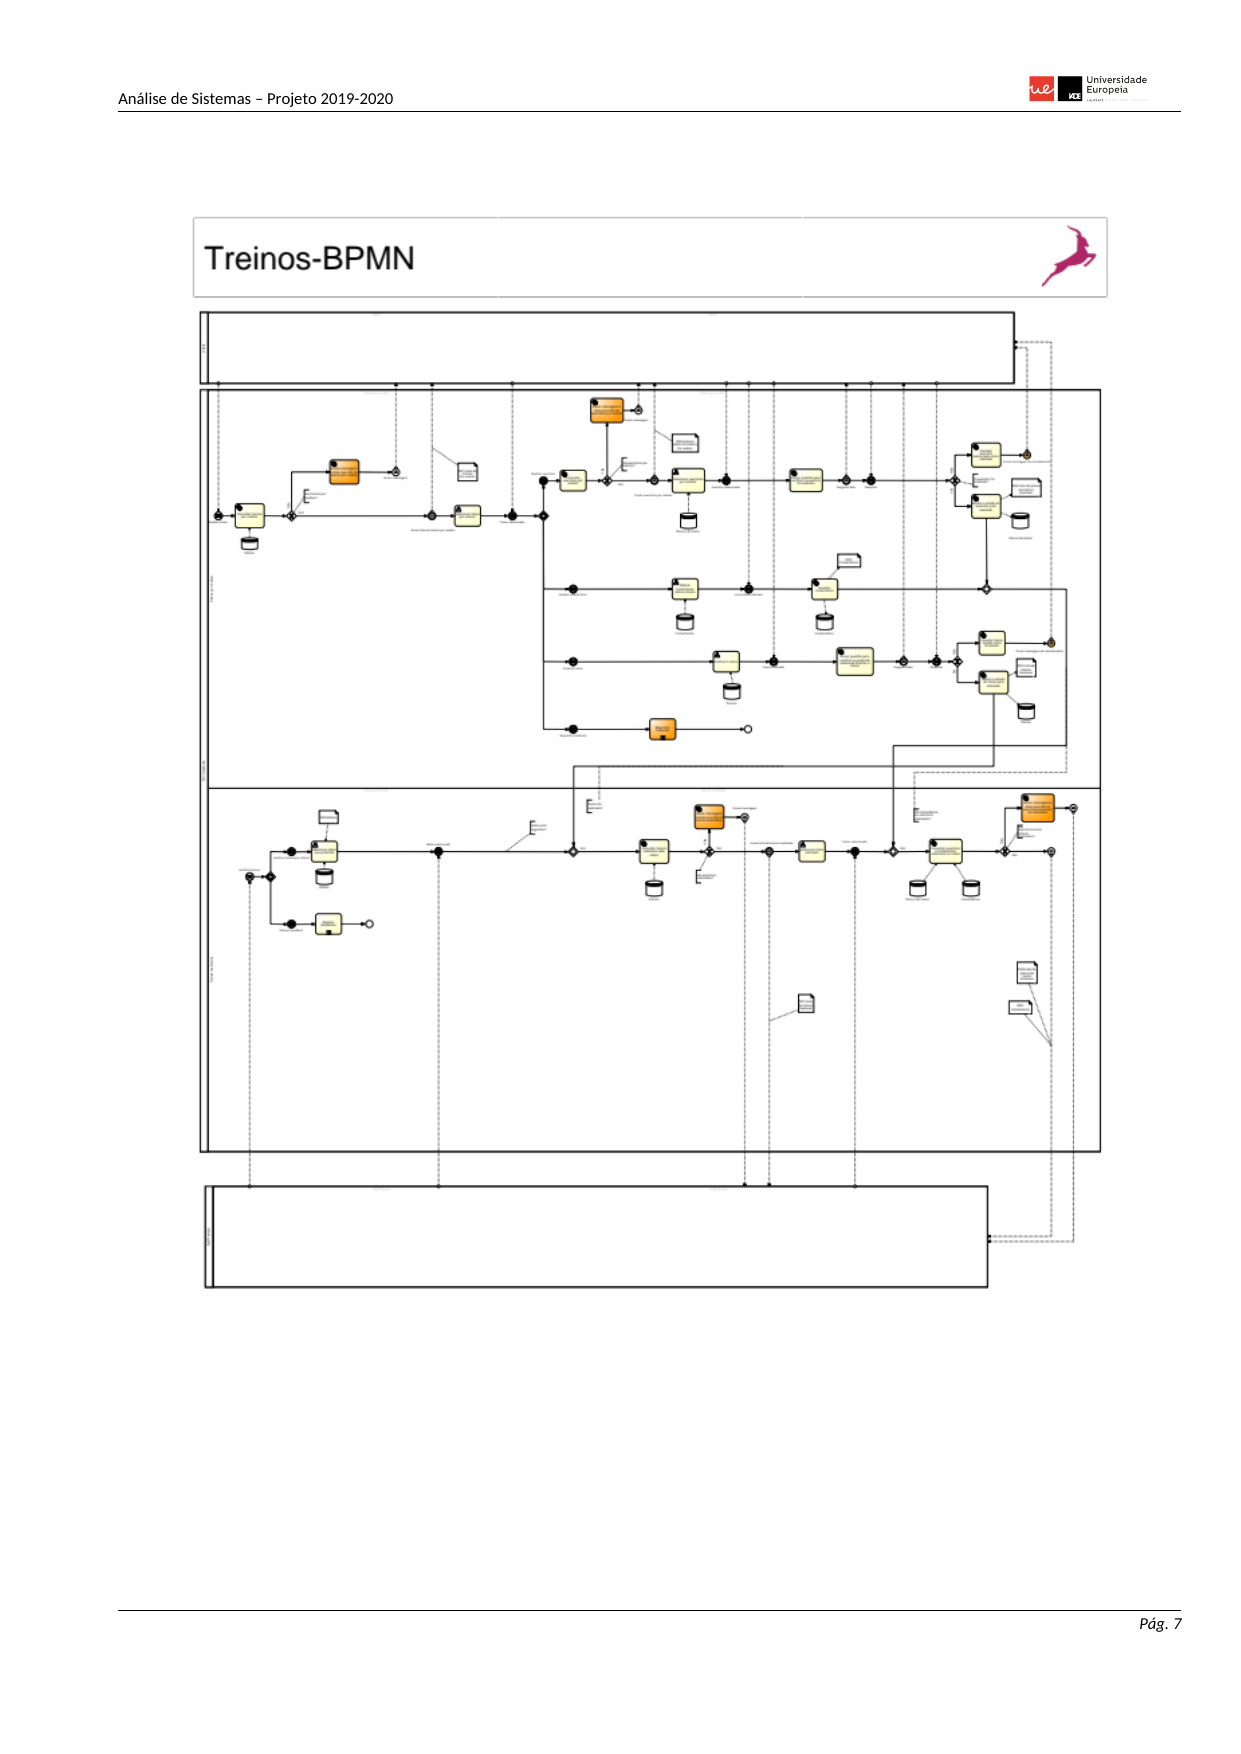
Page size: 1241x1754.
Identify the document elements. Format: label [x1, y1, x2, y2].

picture [1026, 73, 1152, 105]
